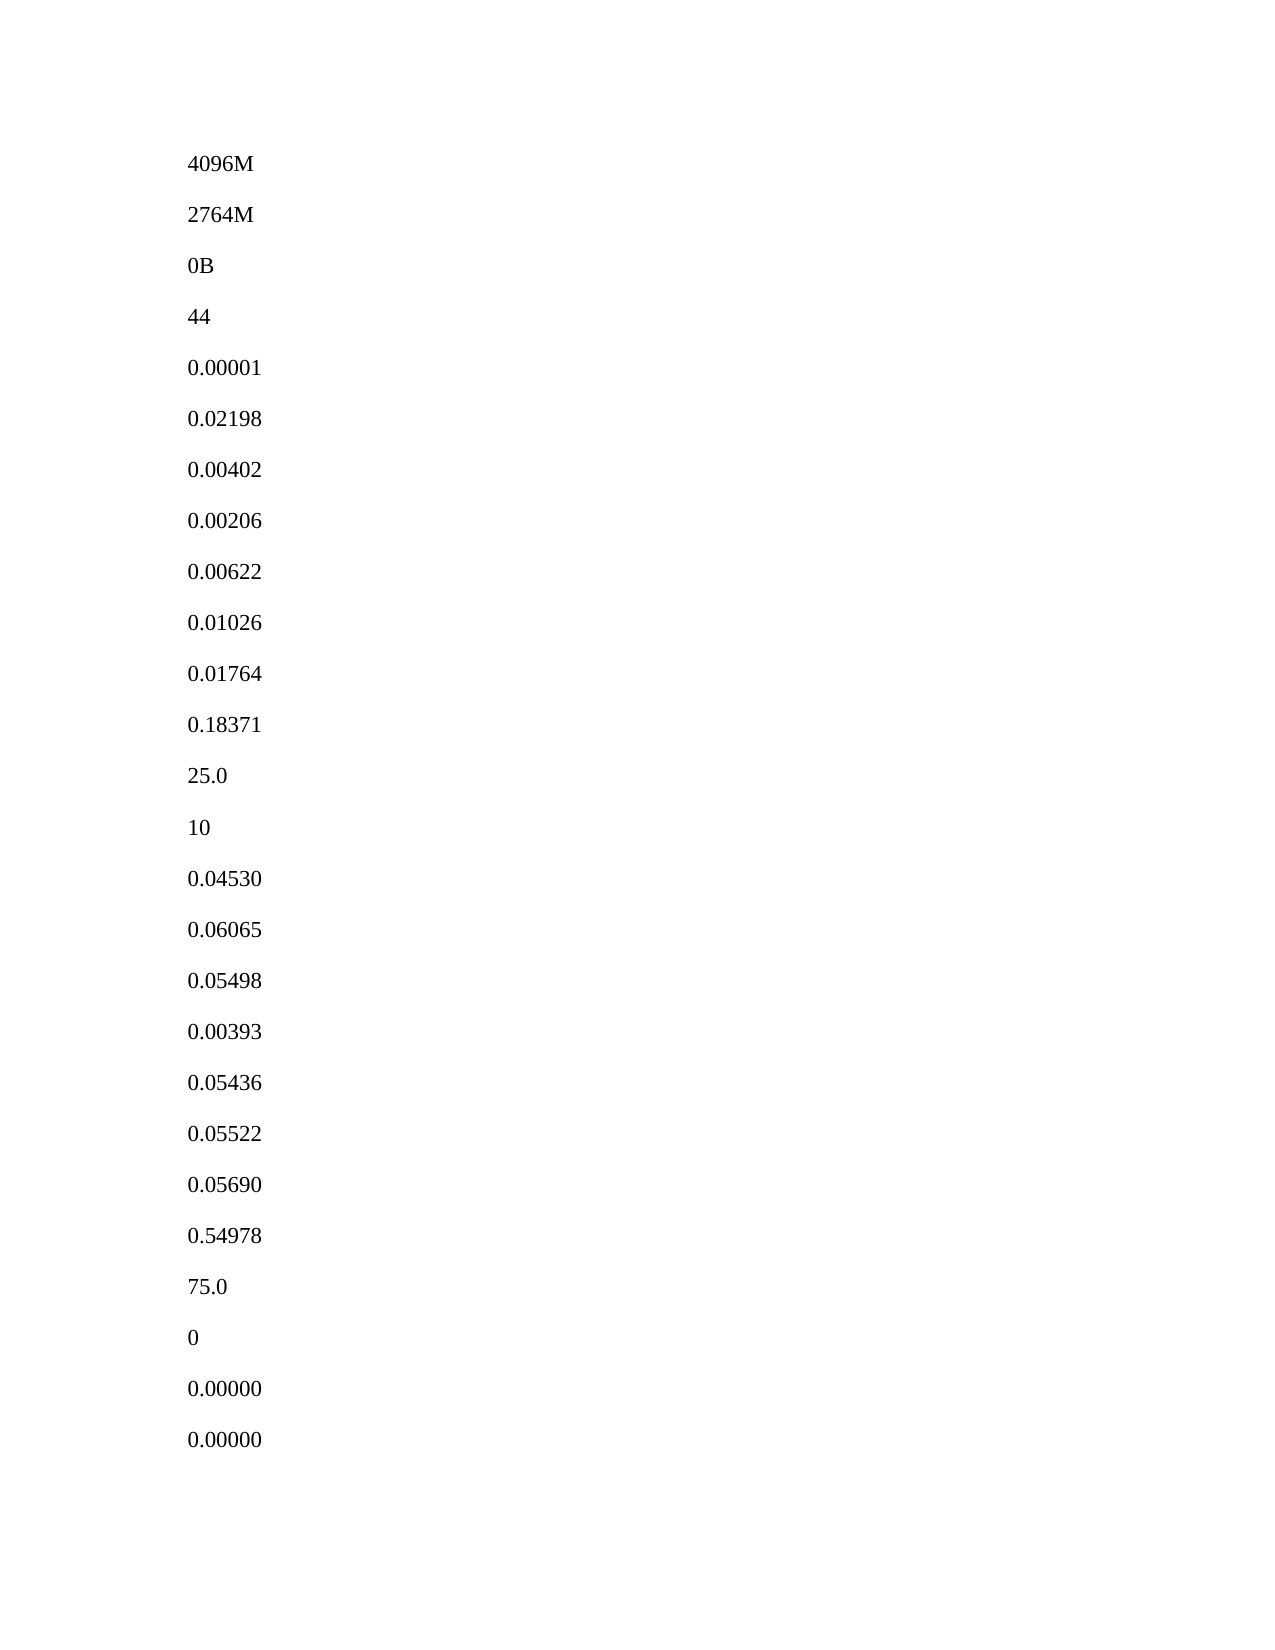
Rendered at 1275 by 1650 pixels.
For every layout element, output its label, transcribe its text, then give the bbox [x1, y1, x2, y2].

table_cell 0.00000 [176, 1426, 1076, 1477]
table_cell 0.00000 [176, 1375, 1076, 1426]
table_cell 75.0 [176, 1273, 1076, 1324]
table_cell 0.06065 [176, 916, 1076, 967]
table_cell 0.02198 [176, 405, 1076, 456]
table_cell 0.01764 [176, 660, 1076, 711]
table_cell 0.18371 [176, 711, 1076, 762]
table_cell 0.04530 [176, 865, 1076, 916]
table_cell 2764M [176, 201, 1076, 252]
table_cell 0.00206 [176, 507, 1076, 558]
table_cell 0.05436 [176, 1069, 1076, 1120]
table_cell 44 [176, 303, 1076, 354]
table_cell 0.54978 [176, 1222, 1076, 1273]
table_cell 0.01026 [176, 609, 1076, 660]
table_cell 0.00402 [176, 456, 1076, 507]
table_cell 10 [176, 814, 1076, 864]
table_cell 0.05690 [176, 1171, 1076, 1222]
table_cell 0.00001 [176, 354, 1076, 405]
table_header 4096M [176, 150, 1076, 201]
table_cell 0B [176, 252, 1076, 303]
table_cell 0.05498 [176, 967, 1076, 1018]
table_cell 0 [176, 1324, 1076, 1375]
table_cell 0.00393 [176, 1018, 1076, 1069]
table_cell 25.0 [176, 763, 1076, 813]
table_cell 0.00622 [176, 558, 1076, 609]
table_cell 0.05522 [176, 1120, 1076, 1171]
